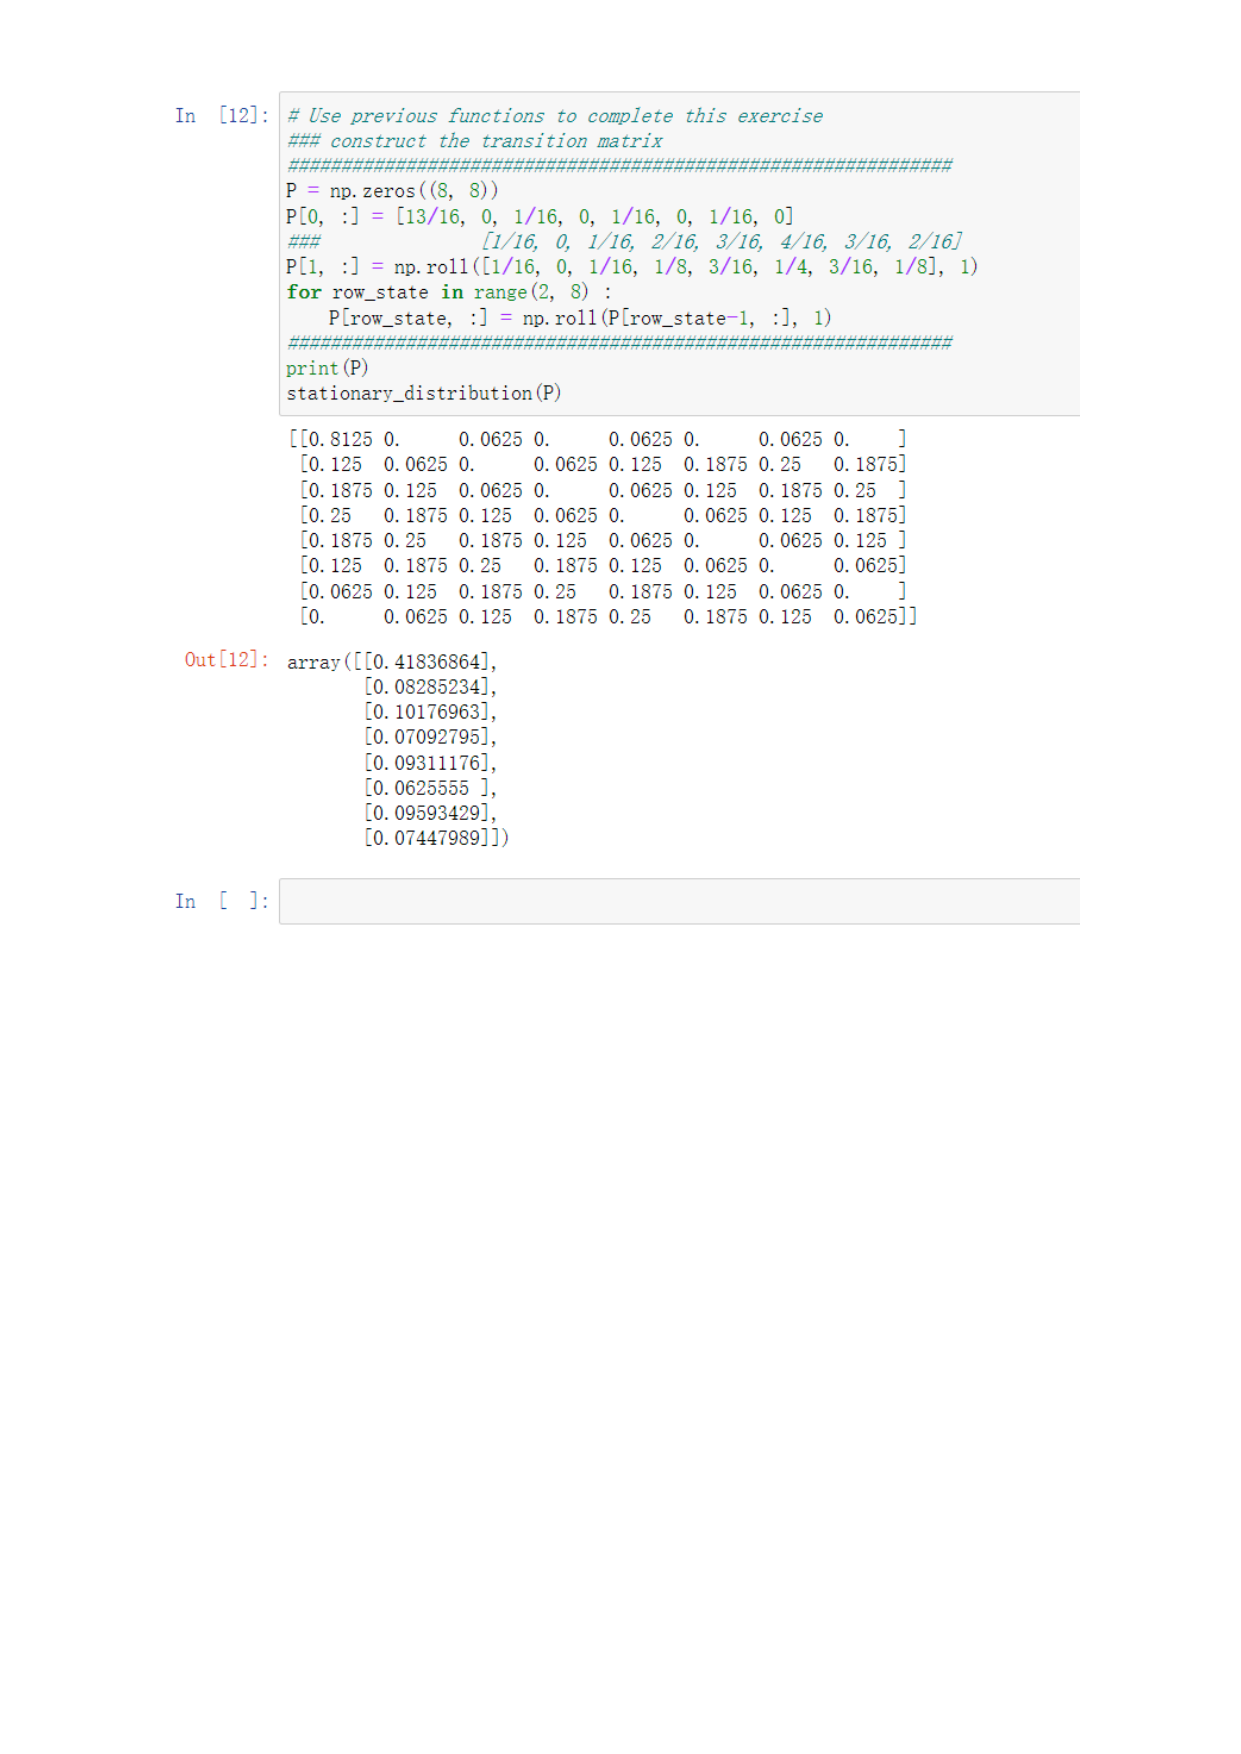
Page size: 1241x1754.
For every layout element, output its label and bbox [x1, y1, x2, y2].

picture [160, 64, 1080, 933]
